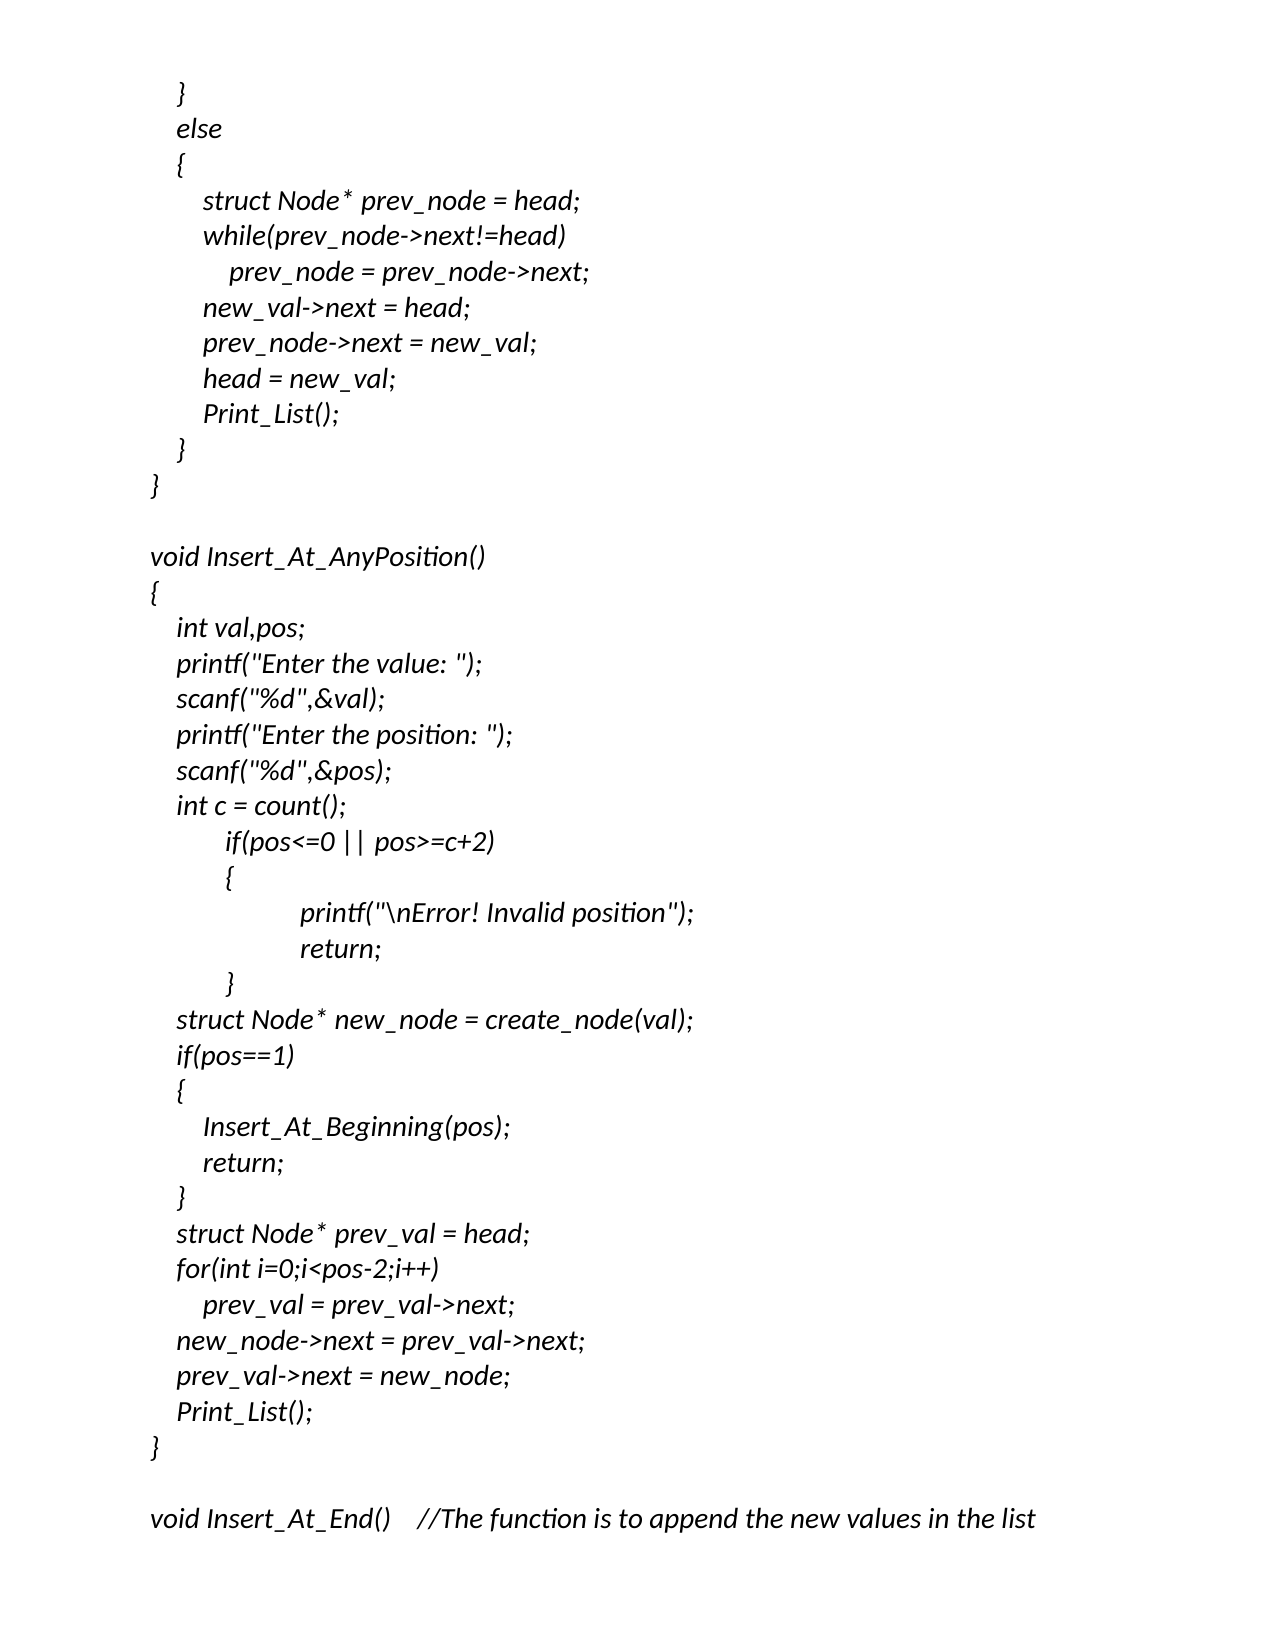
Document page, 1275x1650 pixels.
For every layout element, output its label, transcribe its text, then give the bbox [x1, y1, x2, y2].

text int val,pos; [150, 609, 1125, 645]
text void Insert_At_End() //The function is to append the new values in the list [150, 1500, 1125, 1536]
text prev_node->next = new_val; [150, 324, 1125, 360]
text printf("\nError! Invalid position"); [150, 894, 1125, 930]
text Print_List(); [150, 1393, 1125, 1429]
text head = new_val; [150, 360, 1125, 396]
text struct Node* new_node = create_node(val); [150, 1001, 1125, 1037]
text { [150, 146, 1125, 182]
text prev_val->next = new_node; [150, 1357, 1125, 1393]
text } [150, 431, 1125, 467]
text { [150, 574, 1125, 609]
text struct Node* prev_val = head; [150, 1215, 1125, 1251]
text struct Node* prev_node = head; [150, 182, 1125, 217]
text } [150, 75, 1125, 111]
text prev_val = prev_val->next; [150, 1286, 1125, 1322]
text new_node->next = prev_val->next; [150, 1322, 1125, 1357]
text int c = count(); [150, 787, 1125, 823]
text if(pos<=0 || pos>=c+2) [150, 823, 1125, 859]
text while(prev_node->next!=head) [150, 217, 1125, 253]
text scanf("%d",&pos); [150, 752, 1125, 787]
text } [150, 1179, 1125, 1215]
text Print_List(); [150, 396, 1125, 431]
text printf("Enter the value: "); [150, 645, 1125, 681]
text prev_node = prev_node->next; [150, 253, 1125, 289]
text { [150, 859, 1125, 894]
text return; [150, 1144, 1125, 1179]
text { [150, 1072, 1125, 1108]
text printf("Enter the position: "); [150, 716, 1125, 752]
text if(pos==1) [150, 1037, 1125, 1072]
text } [150, 467, 1125, 502]
text } [150, 966, 1125, 1001]
text void Insert_At_AnyPosition() [150, 538, 1125, 574]
text for(int i=0;i<pos-2;i++) [150, 1251, 1125, 1286]
text return; [150, 930, 1125, 966]
text Insert_At_Beginning(pos); [150, 1108, 1125, 1144]
text else [150, 111, 1125, 146]
text scanf("%d",&val); [150, 681, 1125, 716]
text } [150, 1429, 1125, 1464]
text new_val->next = head; [150, 289, 1125, 324]
